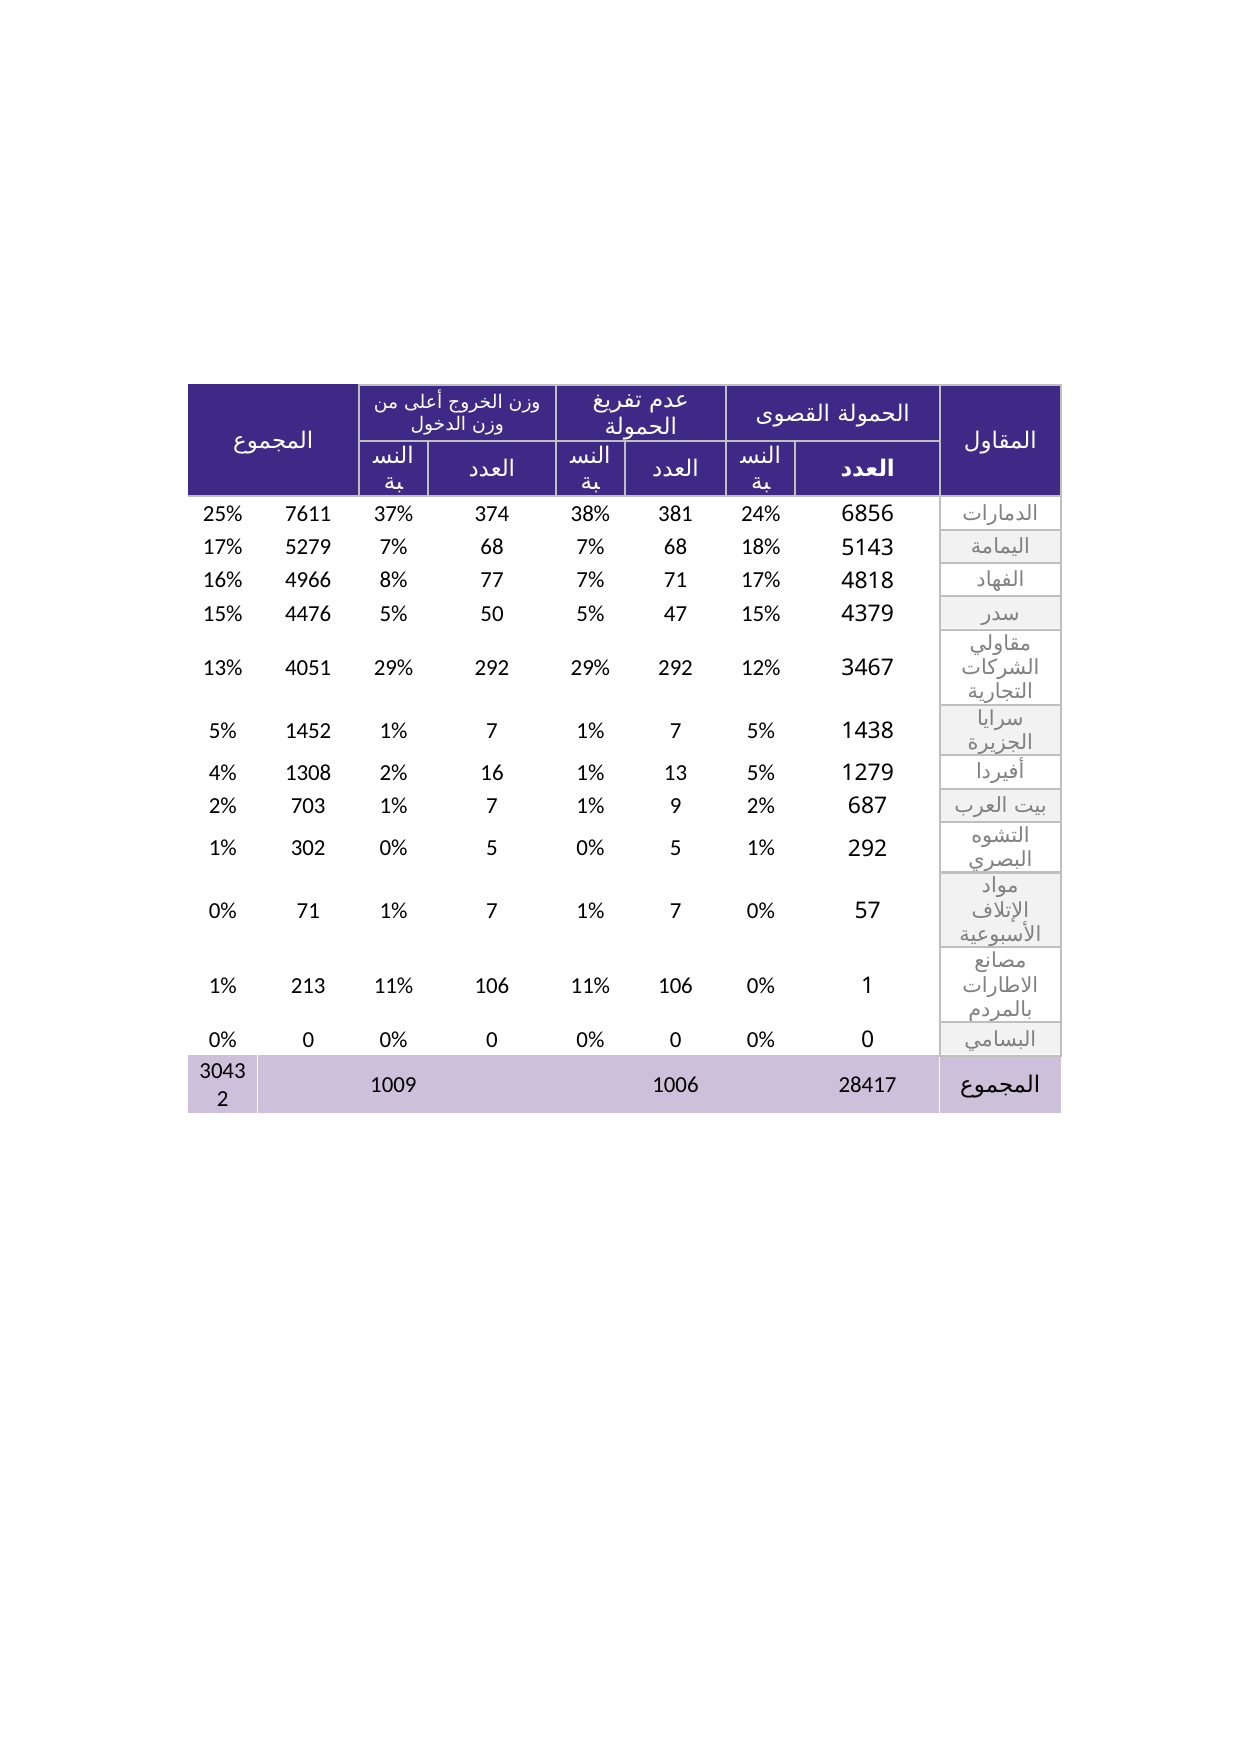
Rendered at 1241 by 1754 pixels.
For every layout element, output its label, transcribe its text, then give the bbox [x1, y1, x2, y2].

table_cell 12% [726, 629, 795, 703]
table_header المقاول [941, 386, 1060, 495]
table_cell 7% [556, 529, 625, 562]
table_cell 106 [625, 946, 726, 1021]
table_cell العدد [429, 442, 555, 495]
table_cell 13% [188, 629, 257, 703]
table_cell 1452 [258, 704, 359, 754]
table_cell التشوه البصري [941, 823, 1060, 871]
table_cell 37% [359, 497, 428, 528]
table_cell 6856 [795, 497, 939, 528]
table_cell 1 [795, 946, 939, 1021]
table_cell الفهاد [941, 564, 1060, 595]
table_cell 5143 [795, 529, 939, 562]
table_cell 5% [726, 704, 795, 754]
table_header وزن الخروج أعلى من وزن الدخول [360, 386, 555, 440]
table_cell 68 [625, 529, 726, 562]
table_cell العدد [796, 442, 939, 495]
table_cell الدمارات [941, 497, 1060, 528]
table_cell 0% [188, 1021, 257, 1054]
table_cell سرايا الجزيرة [941, 706, 1060, 754]
table_cell 71 [258, 871, 359, 946]
table_cell 302 [258, 821, 359, 871]
table_cell العدد [626, 442, 725, 495]
table_cell 7% [556, 562, 625, 595]
table_cell 4379 [795, 595, 939, 628]
table_cell 1% [188, 946, 257, 1021]
table_cell 24% [726, 497, 795, 528]
table_cell 381 [625, 497, 726, 528]
table_cell 4051 [258, 629, 359, 703]
table_cell 7 [428, 788, 556, 821]
table_cell 1438 [795, 704, 939, 754]
table_cell 1% [726, 821, 795, 871]
table_cell 1279 [795, 754, 939, 787]
table_cell سدر [941, 597, 1060, 628]
table_cell النسبة [557, 442, 624, 495]
table_cell 30432 [188, 1055, 257, 1113]
table_cell 7 [625, 704, 726, 754]
table_cell اليمامة [941, 531, 1060, 562]
table_cell النسبة [727, 442, 794, 495]
table_cell 5% [726, 754, 795, 787]
table_cell 0 [428, 1021, 556, 1054]
table_cell 0% [188, 871, 257, 946]
table_cell 5% [188, 704, 257, 754]
table_cell النسبة [360, 442, 427, 495]
table_cell البسامي [941, 1023, 1060, 1054]
table_cell [726, 1055, 795, 1113]
table_cell مواد الإتلاف الأسبوعية [941, 874, 1060, 946]
table_cell 0 [625, 1021, 726, 1054]
table_cell 106 [428, 946, 556, 1021]
table_cell 4% [188, 754, 257, 787]
table_cell 0% [726, 946, 795, 1021]
table_cell 50 [428, 595, 556, 628]
table_cell [258, 1055, 359, 1113]
table_cell 16 [428, 754, 556, 787]
table_cell 0% [726, 871, 795, 946]
table_cell مقاولي الشركات التجارية [941, 631, 1060, 703]
table_cell [428, 1055, 556, 1113]
table_cell 28417 [795, 1055, 939, 1113]
table_cell 0% [556, 1021, 625, 1054]
table_cell 1% [556, 871, 625, 946]
table_cell 4818 [795, 562, 939, 595]
table_cell 7% [359, 529, 428, 562]
table_cell 5 [428, 821, 556, 871]
table_cell 7611 [258, 497, 359, 528]
table_cell 5% [359, 595, 428, 628]
table_cell 1% [556, 754, 625, 787]
table_cell 1308 [258, 754, 359, 787]
table_cell 77 [428, 562, 556, 595]
table_cell 1% [359, 788, 428, 821]
table_cell مصانع الاطارات بالمردم [941, 948, 1060, 1021]
table_cell 13 [625, 754, 726, 787]
table_cell 1% [556, 704, 625, 754]
table_cell 11% [556, 946, 625, 1021]
table_cell 374 [428, 497, 556, 528]
table_cell 9 [625, 788, 726, 821]
table_cell 71 [625, 562, 726, 595]
table_cell 4476 [258, 595, 359, 628]
table_cell 292 [625, 629, 726, 703]
table_cell 68 [428, 529, 556, 562]
table_cell 7 [428, 871, 556, 946]
table_cell 5 [625, 821, 726, 871]
table_cell 4966 [258, 562, 359, 595]
table_cell 2% [188, 788, 257, 821]
table_cell 1% [359, 871, 428, 946]
table_cell 2% [726, 788, 795, 821]
table_header المجموع [188, 384, 358, 495]
table_cell المجموع [940, 1057, 1061, 1113]
table_cell 8% [359, 562, 428, 595]
table_cell 29% [359, 629, 428, 703]
table_cell 292 [795, 821, 939, 871]
table_cell 5% [556, 595, 625, 628]
table_header عدم تفريغ الحمولة [557, 386, 725, 440]
table_cell 1% [359, 704, 428, 754]
table_cell 703 [258, 788, 359, 821]
table_cell 25% [188, 497, 257, 528]
table_cell 1009 [359, 1055, 428, 1113]
table_cell 687 [795, 788, 939, 821]
table_cell 2% [359, 754, 428, 787]
table_cell 0% [556, 821, 625, 871]
table_cell 57 [795, 871, 939, 946]
table_cell 17% [726, 562, 795, 595]
table_cell 18% [726, 529, 795, 562]
table_cell 3467 [795, 629, 939, 703]
table_cell 29% [556, 629, 625, 703]
table_cell أفيردا [941, 756, 1060, 787]
table_cell 17% [188, 529, 257, 562]
table_cell بيت العرب [941, 790, 1060, 821]
table_cell 213 [258, 946, 359, 1021]
table_cell 0% [726, 1021, 795, 1054]
table_cell 1006 [625, 1055, 726, 1113]
table_cell 7 [428, 704, 556, 754]
table_cell 47 [625, 595, 726, 628]
table_header الحمولة القصوى [727, 386, 939, 440]
table_cell 0 [795, 1021, 939, 1054]
table_cell 15% [188, 595, 257, 628]
table_cell 0% [359, 821, 428, 871]
table_cell 0 [258, 1021, 359, 1054]
table_cell 16% [188, 562, 257, 595]
table_cell 292 [428, 629, 556, 703]
table_cell 7 [625, 871, 726, 946]
table_cell 11% [359, 946, 428, 1021]
table_cell 15% [726, 595, 795, 628]
table_cell 1% [188, 821, 257, 871]
table_cell [556, 1055, 625, 1113]
table_cell 5279 [258, 529, 359, 562]
table_cell 0% [359, 1021, 428, 1054]
table_cell 38% [556, 497, 625, 528]
table_cell 1% [556, 788, 625, 821]
